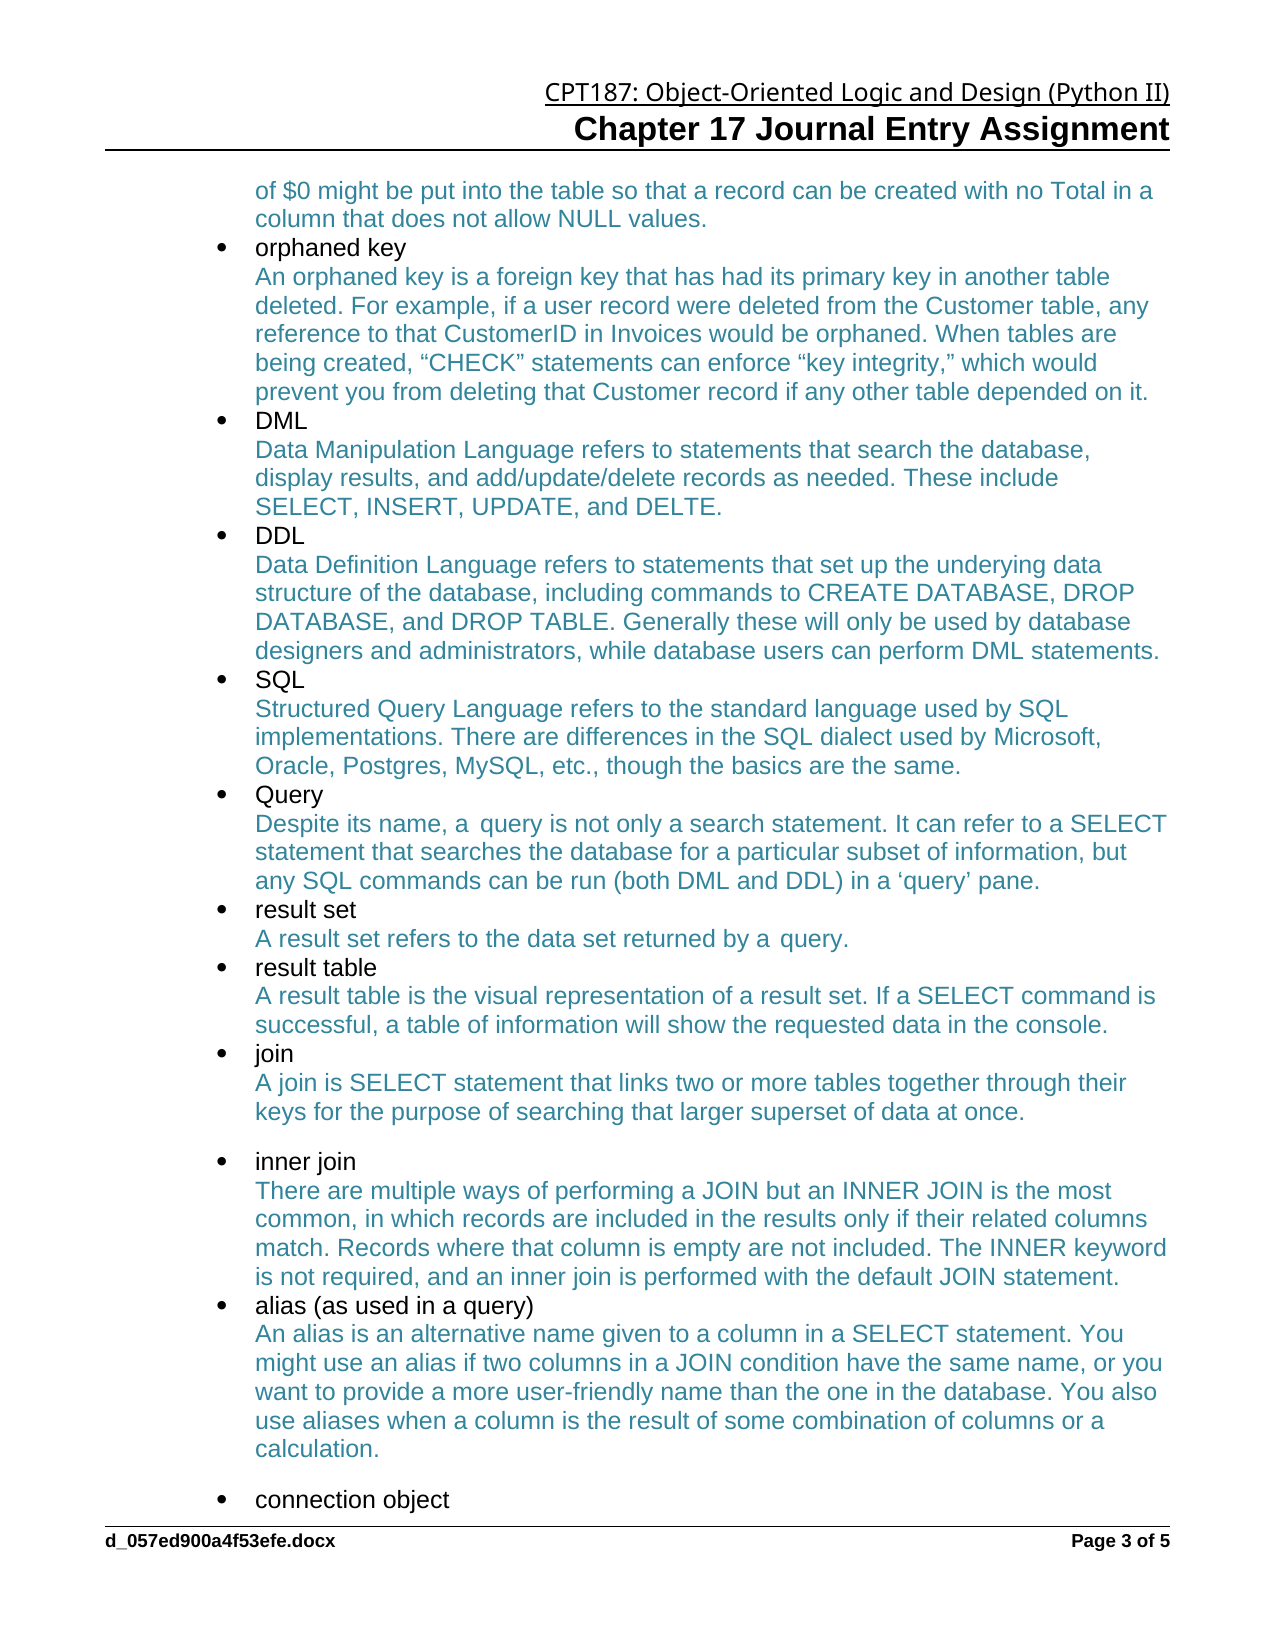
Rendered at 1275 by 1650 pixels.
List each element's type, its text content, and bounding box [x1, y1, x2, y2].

list orphaned key [217, 233, 1170, 262]
text A join is SELECT statement that links two or more tables together through their keys for the purpose of searching that larger superset of data at once. [255, 1068, 1170, 1125]
text Data Definition Language refers to statements that set up the underying data structure of the database, including commands to CREATE DATABASE, DROP DATABASE, and DROP TABLE. Generally these will only be used by database designers and administrators, while database users can perform DML statements. [255, 550, 1170, 665]
list alias (as used in a query) [217, 1291, 1170, 1319]
list result set [217, 895, 1170, 924]
list Query [217, 780, 1170, 809]
text A result set refers to the data set returned by a query. [255, 924, 1170, 952]
text Data Manipulation Language refers to statements that search the database, display results, and add/update/delete records as needed. These include SELECT, INSERT, UPDATE, and DELTE. [255, 434, 1170, 521]
list DDL [217, 521, 1170, 550]
list result table [217, 952, 1170, 981]
text A result table is the visual representation of a result set. If a SELECT command is successful, a table of information will show the requested data in the console. [255, 981, 1170, 1039]
list SQL [217, 665, 1170, 693]
list join [217, 1039, 1170, 1068]
text An alias is an alternative name given to a column in a SELECT statement. You might use an alias if two columns in a JOIN condition have the same name, or you want to provide a more user-friendly name than the one in the database. You also use aliases when a column is the result of some combination of columns or a calculation. [255, 1319, 1170, 1463]
list inner join [217, 1147, 1170, 1176]
text An orphaned key is a foreign key that has had its primary key in another table deleted. For example, if a user record were deleted from the Customer table, any reference to that CustomerID in Invoices would be orphaned. When tables are being created, “CHECK” statements can enforce “key integrity,” which would prevent you from deleting that Customer record if any other table depended on it. [255, 262, 1170, 406]
text Despite its name, a query is not only a search statement. It can refer to a SELECT statement that searches the database for a particular subset of information, but any SQL commands can be run (both DML and DDL) in a ‘query’ pane. [255, 809, 1170, 895]
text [255, 176, 1170, 233]
text Structured Query Language refers to the standard language used by SQL implementations. There are differences in the SQL dialect used by Microsoft, Oracle, Postgres, MySQL, etc., though the basics are the same. [255, 693, 1170, 780]
text There are multiple ways of performing a JOIN but an INNER JOIN is the most common, in which records are included in the results only if their related columns match. Records where that column is empty are not included. The INNER keyword is not required, and an inner join is performed with the default JOIN statement. [255, 1176, 1170, 1291]
list DML [217, 406, 1170, 434]
list connection object [217, 1485, 1170, 1514]
